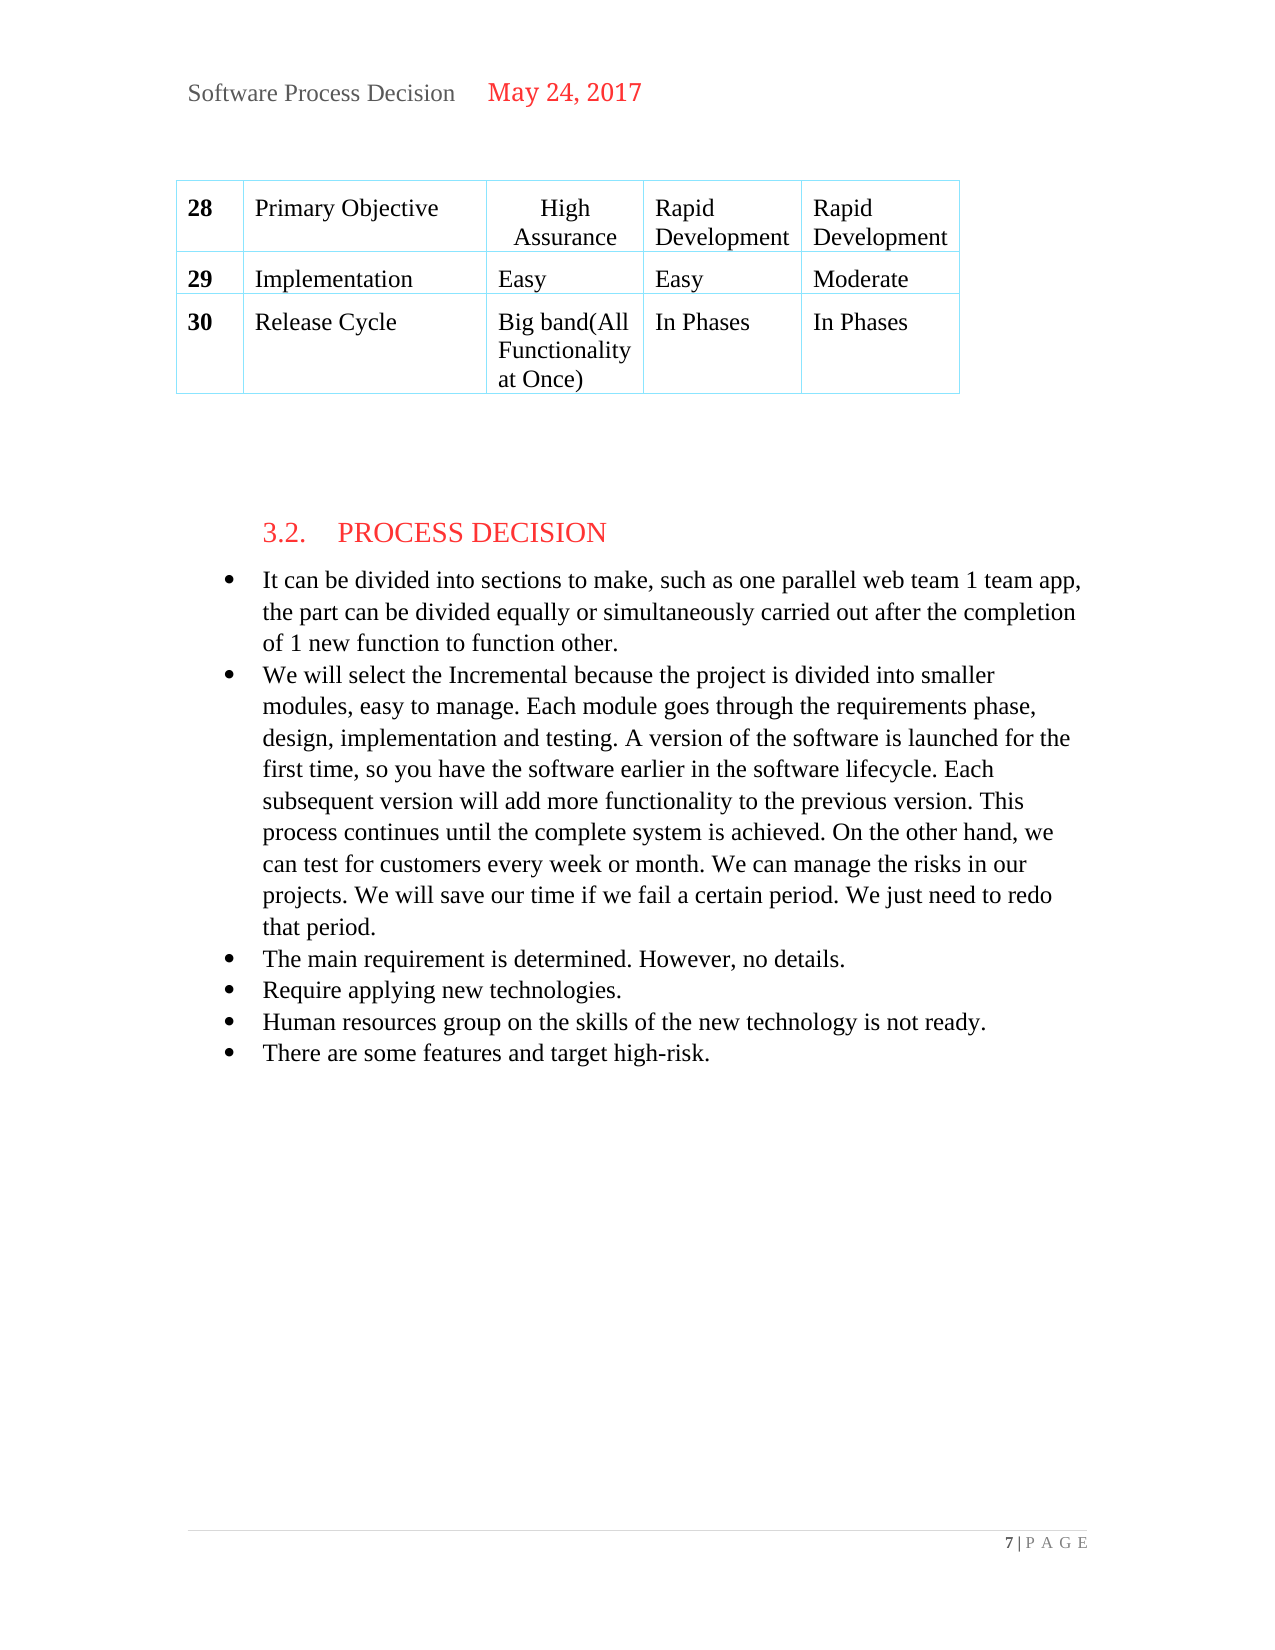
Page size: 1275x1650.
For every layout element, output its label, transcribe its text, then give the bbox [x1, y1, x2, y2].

list There are some features and target high-risk. [225, 1038, 1087, 1067]
table_cell Big band(All Functionality at Once) [487, 294, 643, 393]
table_cell Implementation [244, 252, 486, 293]
table_cell Rapid Development [802, 181, 959, 251]
table_cell 29 [177, 252, 243, 293]
table_cell Release Cycle [244, 294, 486, 393]
subtitle Process Decision [262, 516, 1087, 549]
table_cell Moderate [802, 252, 959, 293]
table_cell In Phases [802, 294, 959, 393]
table_cell Easy [487, 252, 643, 293]
list Human resources group on the skills of the new technology is not ready. [225, 1007, 1087, 1036]
table_cell Easy [644, 252, 801, 293]
list The main requirement is determined. However, no details. [225, 944, 1087, 972]
list Require applying new technologies. [225, 975, 1087, 1004]
table_cell 30 [177, 294, 243, 393]
table_cell In Phases [644, 294, 801, 393]
table_cell 28 [177, 181, 243, 251]
table_cell High Assurance [487, 181, 643, 251]
list It can be divided into sections to make, such as one parallel web team 1 team app, the part can be divided equally or simultaneously carried out after the completion of 1 new function to function other. [225, 565, 1087, 657]
table_cell Rapid Development [644, 181, 801, 251]
list We will select the Incremental because the project is divided into smaller modules, easy to manage. Each module goes through the requirements phase, design, implementation and testing. A version of the software is launched for the first time, so you have the software earlier in the software lifecycle. Each subsequent version will add more functionality to the previous version. This process continues until the complete system is achieved. On the other hand, we can test for customers every week or month. We can manage the risks in our projects. We will save our time if we fail a certain period. We just need to redo that period. [225, 660, 1087, 941]
table_cell Primary Objective [244, 181, 486, 251]
